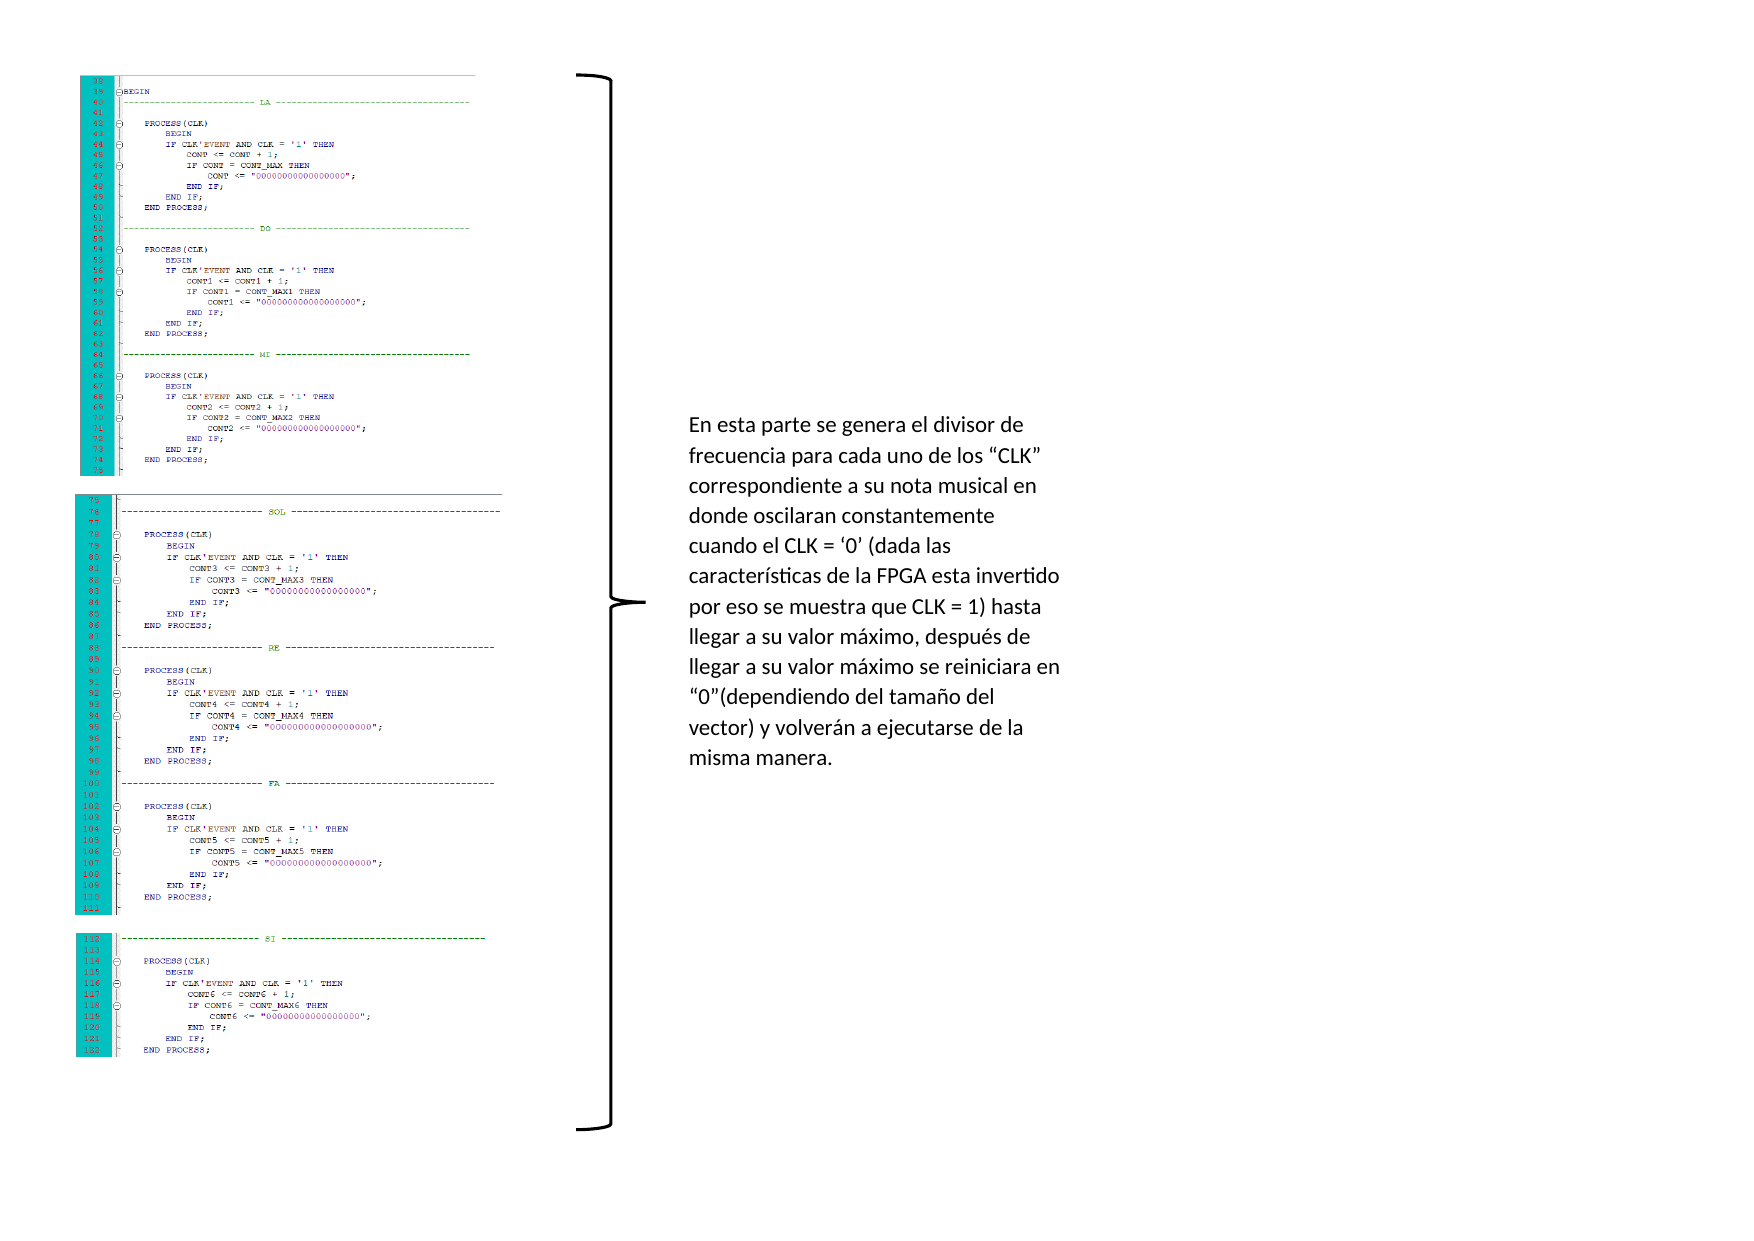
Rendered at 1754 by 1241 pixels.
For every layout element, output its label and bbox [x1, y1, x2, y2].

picture [80, 75, 476, 476]
picture [75, 494, 502, 915]
picture [75, 933, 487, 1057]
